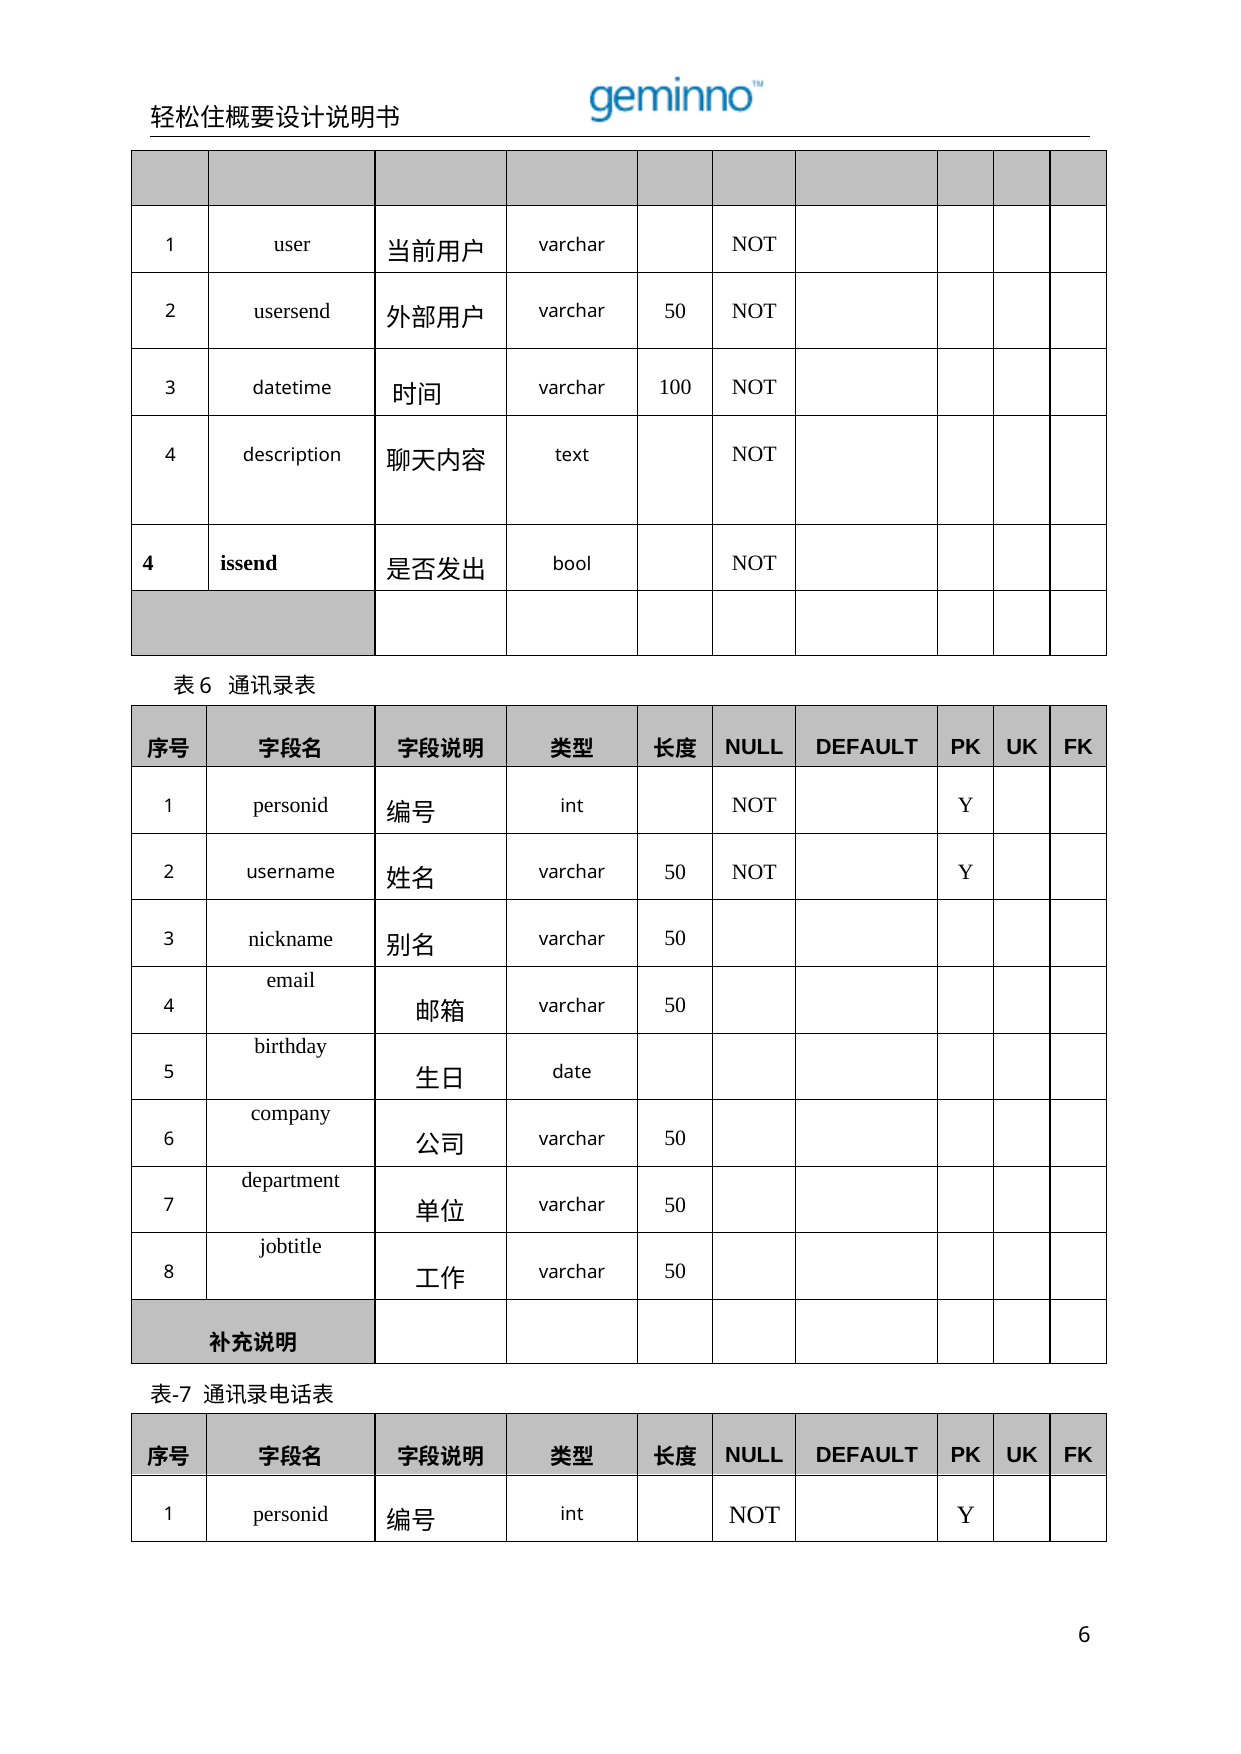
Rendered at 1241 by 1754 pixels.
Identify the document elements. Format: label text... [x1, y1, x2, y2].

table_cell [938, 1233, 993, 1299]
table_cell 1 [132, 206, 208, 272]
table_header NULL [713, 1414, 795, 1474]
table_header FK [1051, 151, 1106, 205]
table_cell datetime [209, 349, 374, 415]
table_cell [938, 349, 993, 415]
table_cell [938, 206, 993, 272]
table_cell 公司 [376, 1100, 506, 1166]
table_cell [132, 591, 374, 655]
table_cell [713, 1034, 795, 1099]
table_cell [938, 900, 993, 966]
table_cell [1051, 525, 1106, 590]
table_cell 50 [638, 1167, 712, 1232]
table_cell [938, 591, 993, 655]
table_cell [796, 273, 937, 348]
table_cell 1 [132, 767, 206, 833]
table_cell [938, 1300, 993, 1363]
table_cell 4 [132, 525, 208, 590]
table_cell 补充说明 [132, 1300, 374, 1363]
table_cell [1051, 273, 1106, 348]
table_cell [796, 1034, 937, 1099]
table_cell [713, 1100, 795, 1166]
table_cell [1051, 1233, 1106, 1299]
table_header 字段说明 [376, 1414, 506, 1474]
table_cell varchar [507, 1167, 637, 1232]
table_cell [938, 416, 993, 524]
table_cell email [207, 967, 374, 1032]
table_cell [638, 767, 712, 833]
table_cell department [207, 1167, 374, 1232]
table_cell [507, 591, 637, 655]
table_header PK [938, 151, 993, 205]
table_cell NOT [713, 525, 795, 590]
table_cell [994, 1100, 1049, 1166]
table_cell [638, 1476, 712, 1541]
table_header 类型 [507, 706, 637, 766]
table_header NULL [713, 706, 795, 766]
table_cell [994, 591, 1049, 655]
table_header UK [994, 151, 1049, 205]
table_cell [1051, 900, 1106, 966]
table_cell [796, 900, 937, 966]
table_cell 3 [132, 349, 208, 415]
table_cell 2 [132, 834, 206, 899]
table_cell 别名 [376, 900, 506, 966]
table_cell 100 [638, 349, 712, 415]
table_cell [638, 591, 712, 655]
table_cell varchar [507, 834, 637, 899]
table_cell 2 [132, 273, 208, 348]
table_cell 单位 [376, 1167, 506, 1232]
table_cell 3 [132, 900, 206, 966]
table_cell [796, 1300, 937, 1363]
table_cell 50 [638, 834, 712, 899]
table_cell [796, 206, 937, 272]
table_cell NOT [713, 416, 795, 524]
table_cell int [507, 767, 637, 833]
table_cell [713, 900, 795, 966]
table_cell varchar [507, 349, 637, 415]
table_cell [713, 591, 795, 655]
table_cell 姓名 [376, 834, 506, 899]
table_header 字段说明 [376, 706, 506, 766]
table_cell Y [938, 834, 993, 899]
table_cell [796, 767, 937, 833]
table_cell [376, 591, 506, 655]
table_header DEFAULT [796, 1414, 937, 1474]
table_header 字段名 [207, 1414, 374, 1474]
table_cell [638, 416, 712, 524]
table_cell [994, 900, 1049, 966]
table_cell [1051, 834, 1106, 899]
table_cell [507, 1300, 637, 1363]
table_header 序号 [132, 151, 208, 205]
table_cell [994, 525, 1049, 590]
table_cell [994, 834, 1049, 899]
table_cell 生日 [376, 1034, 506, 1099]
table_cell issend [209, 525, 374, 590]
table_cell description [209, 416, 374, 524]
table_cell 4 [132, 416, 208, 524]
table_cell [1051, 1476, 1106, 1541]
text 表6 通讯录表 [150, 668, 1090, 700]
table_cell [376, 1300, 506, 1363]
text 表-7 通讯录电话表 [150, 1377, 1090, 1408]
table_cell user [209, 206, 374, 272]
table_header 字段名 [209, 151, 374, 205]
table_cell [1051, 1100, 1106, 1166]
table_cell NOT [713, 1476, 795, 1541]
table_cell 50 [638, 1233, 712, 1299]
table_cell [796, 591, 937, 655]
table_cell [994, 1300, 1049, 1363]
table_header 长度 [638, 151, 712, 205]
table_cell [796, 1233, 937, 1299]
table_cell [994, 273, 1049, 348]
table_cell varchar [507, 206, 637, 272]
table_cell [796, 525, 937, 590]
table_cell varchar [507, 967, 637, 1032]
table_cell [638, 206, 712, 272]
table_cell date [507, 1034, 637, 1099]
table_header 长度 [638, 706, 712, 766]
table_header UK [994, 1414, 1049, 1474]
table_header NULL [713, 151, 795, 205]
table_cell 编号 [376, 1476, 506, 1541]
table_cell [1051, 1034, 1106, 1099]
table_cell [1051, 206, 1106, 272]
table_cell [796, 349, 937, 415]
table_cell [796, 416, 937, 524]
table_header DEFAULT [796, 151, 937, 205]
table_cell 是否发出 [376, 525, 506, 590]
table_header 序号 [132, 1414, 206, 1474]
table_cell NOT [713, 834, 795, 899]
table_cell [994, 206, 1049, 272]
table_cell [713, 1233, 795, 1299]
table_cell [1051, 591, 1106, 655]
table_cell [994, 1167, 1049, 1232]
table_cell [938, 1167, 993, 1232]
table_cell [938, 1100, 993, 1166]
table_cell [994, 967, 1049, 1032]
table_cell [713, 967, 795, 1032]
table_cell [994, 349, 1049, 415]
table_cell [1051, 416, 1106, 524]
table_cell [1051, 349, 1106, 415]
table_cell jobtitle [207, 1233, 374, 1299]
table_header 字段名 [207, 706, 374, 766]
table_cell [713, 1167, 795, 1232]
table_cell [1051, 967, 1106, 1032]
table_cell 6 [132, 1100, 206, 1166]
table_cell personid [207, 1476, 374, 1541]
table_header 长度 [638, 1414, 712, 1474]
table_cell varchar [507, 1100, 637, 1166]
table_cell varchar [507, 1233, 637, 1299]
table_cell [638, 1034, 712, 1099]
table_cell [713, 1300, 795, 1363]
table_cell 聊天内容 [376, 416, 506, 524]
table_header 类型 [507, 151, 637, 205]
table_cell [938, 1034, 993, 1099]
table_cell 当前用户 [376, 206, 506, 272]
table_header UK [994, 706, 1049, 766]
table_cell Y [938, 767, 993, 833]
table_cell 4 [132, 967, 206, 1032]
table_cell company [207, 1100, 374, 1166]
table_cell [938, 525, 993, 590]
table_cell [796, 967, 937, 1032]
table_cell [796, 1476, 937, 1541]
table_cell 时间 [376, 349, 506, 415]
table_cell 工作 [376, 1233, 506, 1299]
table_cell 外部用户 [376, 273, 506, 348]
table_cell 50 [638, 273, 712, 348]
table_cell nickname [207, 900, 374, 966]
table_cell bool [507, 525, 637, 590]
table_cell NOT [713, 273, 795, 348]
picture [581, 75, 768, 127]
table_cell [994, 416, 1049, 524]
table_cell NOT [713, 206, 795, 272]
table_cell [938, 967, 993, 1032]
table_cell [994, 767, 1049, 833]
table_cell 8 [132, 1233, 206, 1299]
table_cell personid [207, 767, 374, 833]
table_cell usersend [209, 273, 374, 348]
table_cell [796, 1100, 937, 1166]
table_cell [638, 1300, 712, 1363]
table_cell [938, 273, 993, 348]
table_header PK [938, 706, 993, 766]
table_cell [994, 1034, 1049, 1099]
table_cell varchar [507, 273, 637, 348]
table_cell 7 [132, 1167, 206, 1232]
table_cell [796, 834, 937, 899]
table_cell 50 [638, 1100, 712, 1166]
table_cell username [207, 834, 374, 899]
table_cell 5 [132, 1034, 206, 1099]
table_cell text [507, 416, 637, 524]
table_cell 50 [638, 900, 712, 966]
table_cell 邮箱 [376, 967, 506, 1032]
table_header DEFAULT [796, 706, 937, 766]
table_cell 50 [638, 967, 712, 1032]
table_cell int [507, 1476, 637, 1541]
table_cell [1051, 767, 1106, 833]
table_header FK [1051, 706, 1106, 766]
table_cell NOT [713, 349, 795, 415]
table_cell NOT [713, 767, 795, 833]
table_cell birthday [207, 1034, 374, 1099]
table_cell [994, 1233, 1049, 1299]
table_header 类型 [507, 1414, 637, 1474]
table_cell 编号 [376, 767, 506, 833]
table_cell [638, 525, 712, 590]
table_cell [994, 1476, 1049, 1541]
table_header 序号 [132, 706, 206, 766]
table_cell [1051, 1300, 1106, 1363]
table_cell varchar [507, 900, 637, 966]
table_header FK [1051, 1414, 1106, 1474]
table_cell Y [938, 1476, 993, 1541]
table_cell [796, 1167, 937, 1232]
table_header PK [938, 1414, 993, 1474]
table_header 字段说明 [376, 151, 506, 205]
table_cell [1051, 1167, 1106, 1232]
table_cell 1 [132, 1476, 206, 1541]
